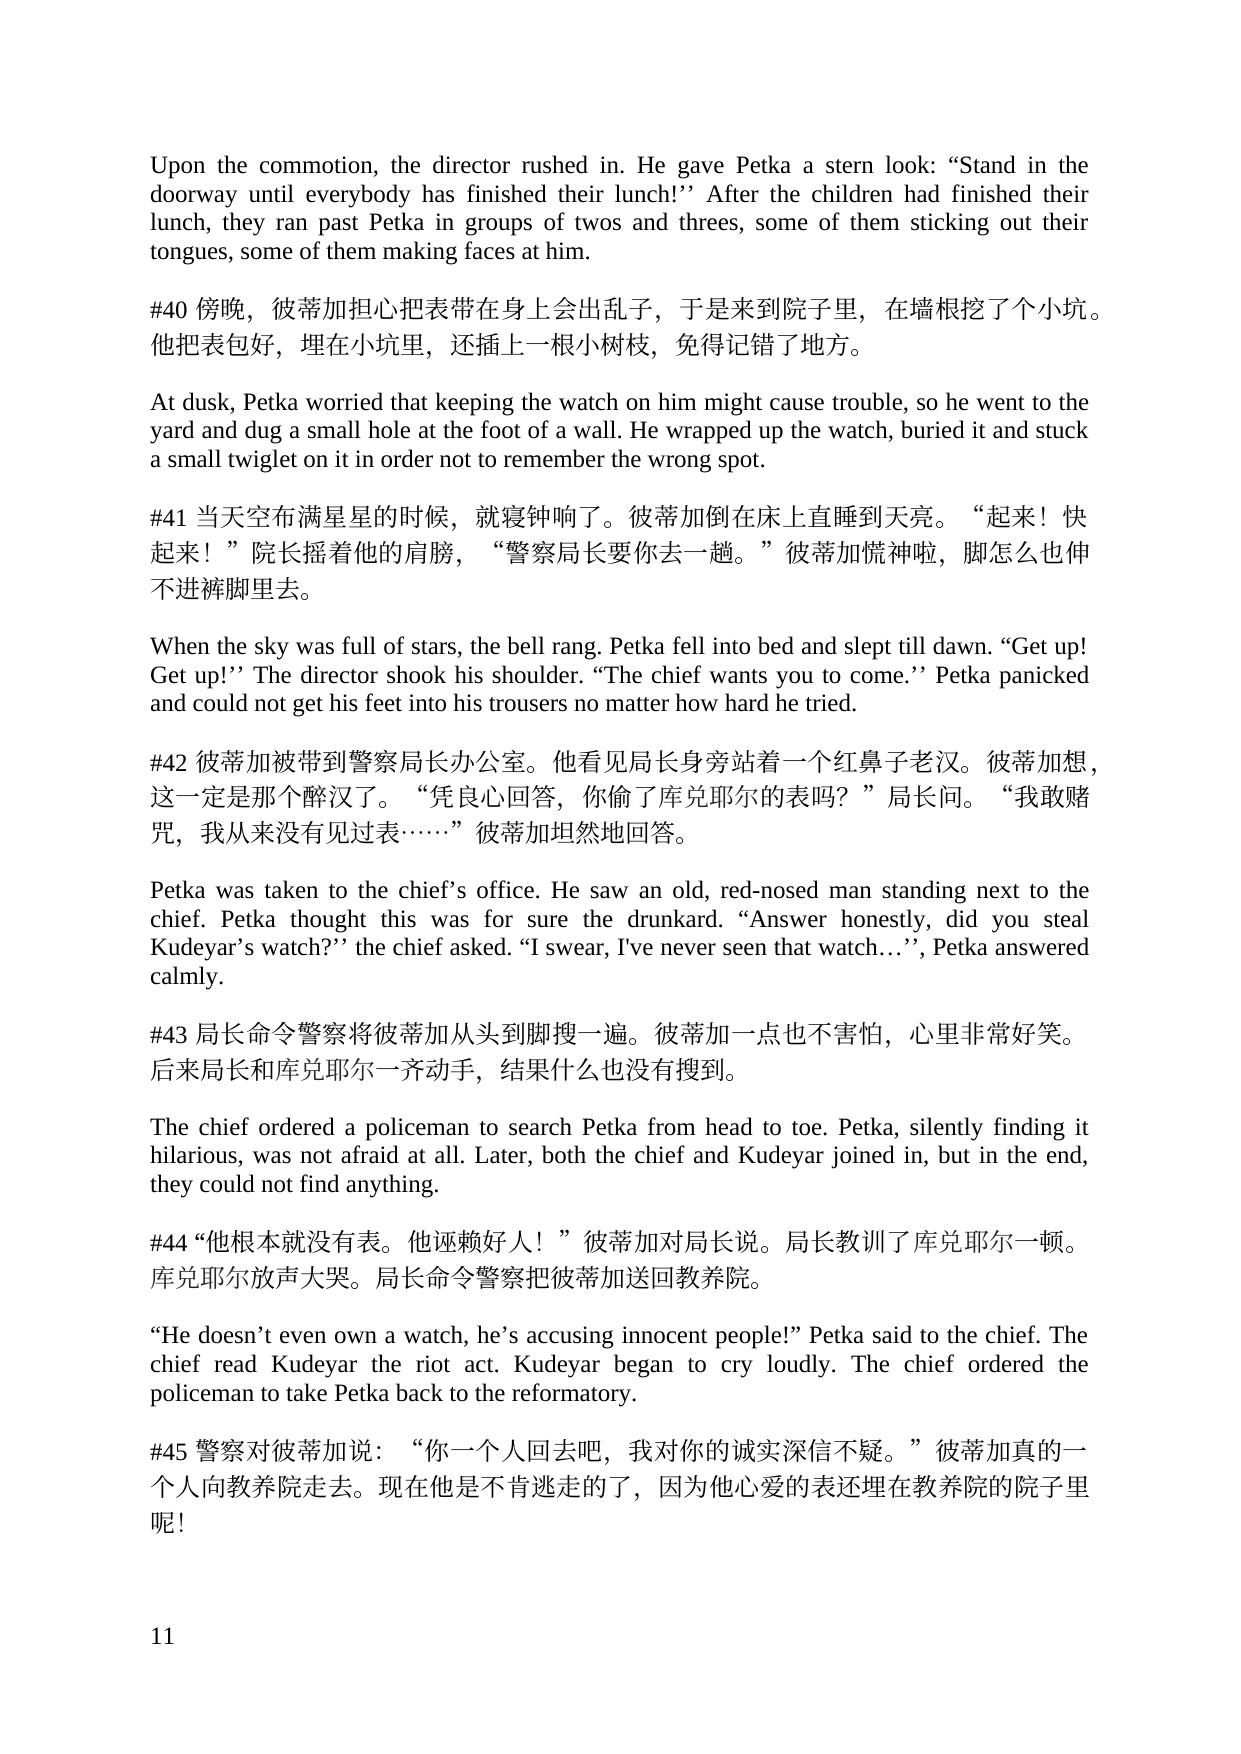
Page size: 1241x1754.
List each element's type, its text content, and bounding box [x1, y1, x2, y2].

text #43 局长命令警察将彼蒂加从头到脚搜一遍。彼蒂加一点也不害怕，心里非常好笑。后来局长和库兑耶尔一齐动手，结果什么也没有搜到。 [150, 1015, 1090, 1087]
text #44 “他根本就没有表。他诬赖好人！”彼蒂加对局长说。局长教训了库兑耶尔一顿。库兑耶尔放声大哭。局长命令警察把彼蒂加送回教养院。 [150, 1223, 1090, 1295]
text Upon the commotion, the director rushed in. He gave Petka a stern look: “Stand in the doorway until everybody has finished their lunch!’’ After the children had finished their lunch, they ran past Petka in groups of twos and threes, some of them sticking out their tongues, some of them making faces at him. [150, 150, 1090, 265]
text Petka was taken to the chief’s office. He saw an old, red-nosed man standing next to the chief. Petka thought this was for sure the drunkard. “Answer honestly, did you steal Kudeyar’s watch?’’ the chief asked. “I swear, I've never seen that watch…’’, Petka answered calmly. [150, 875, 1090, 990]
text At dusk, Petka worried that keeping the watch on him might cause trouble, so he went to the yard and dug a small hole at the foot of a wall. He wrapped up the watch, buried it and stuck a small twiglet on it in order not to remember the wrong spot. [150, 387, 1090, 473]
text #41 当天空布满星星的时候，就寝钟响了。彼蒂加倒在床上直睡到天亮。“起来！快起来！”院长摇着他的肩膀，“警察局长要你去一趟。”彼蒂加慌神啦，脚怎么也伸不进裤脚里去。 [150, 498, 1090, 606]
text #45 警察对彼蒂加说：“你一个人回去吧，我对你的诚实深信不疑。”彼蒂加真的一个人向教养院走去。现在他是不肯逃走的了，因为他心爱的表还埋在教养院的院子里呢！ [150, 1431, 1090, 1539]
text The chief ordered a policeman to search Petka from head to toe. Petka, silently finding it hilarious, was not afraid at all. Later, both the chief and Kudeyar joined in, but in the end, they could not find anything. [150, 1112, 1090, 1198]
text #42 彼蒂加被带到警察局长办公室。他看见局长身旁站着一个红鼻子老汉。彼蒂加想，这一定是那个醉汉了。“凭良心回答，你偷了库兑耶尔的表吗？”局长问。“我敢赌咒，我从来没有见过表……”彼蒂加坦然地回答。 [150, 742, 1090, 850]
text When the sky was full of stars, the bell rang. Petka fell into bed and slept till dawn. “Get up! Get up!’’ The director shook his shoulder. “The chief wants you to come.’’ Petka panicked and could not get his feet into his trousers no matter how hard he tried. [150, 631, 1090, 717]
text “He doesn’t even own a watch, he’s accusing innocent people!” Petka said to the chief. The chief read Kudeyar the riot act. Kudeyar began to cry loudly. The chief ordered the policeman to take Petka back to the reformatory. [150, 1320, 1090, 1406]
text #40 傍晚，彼蒂加担心把表带在身上会出乱子，于是来到院子里，在墙根挖了个小坑。他把表包好，埋在小坑里，还插上一根小树枝，免得记错了地方。 [150, 290, 1090, 362]
